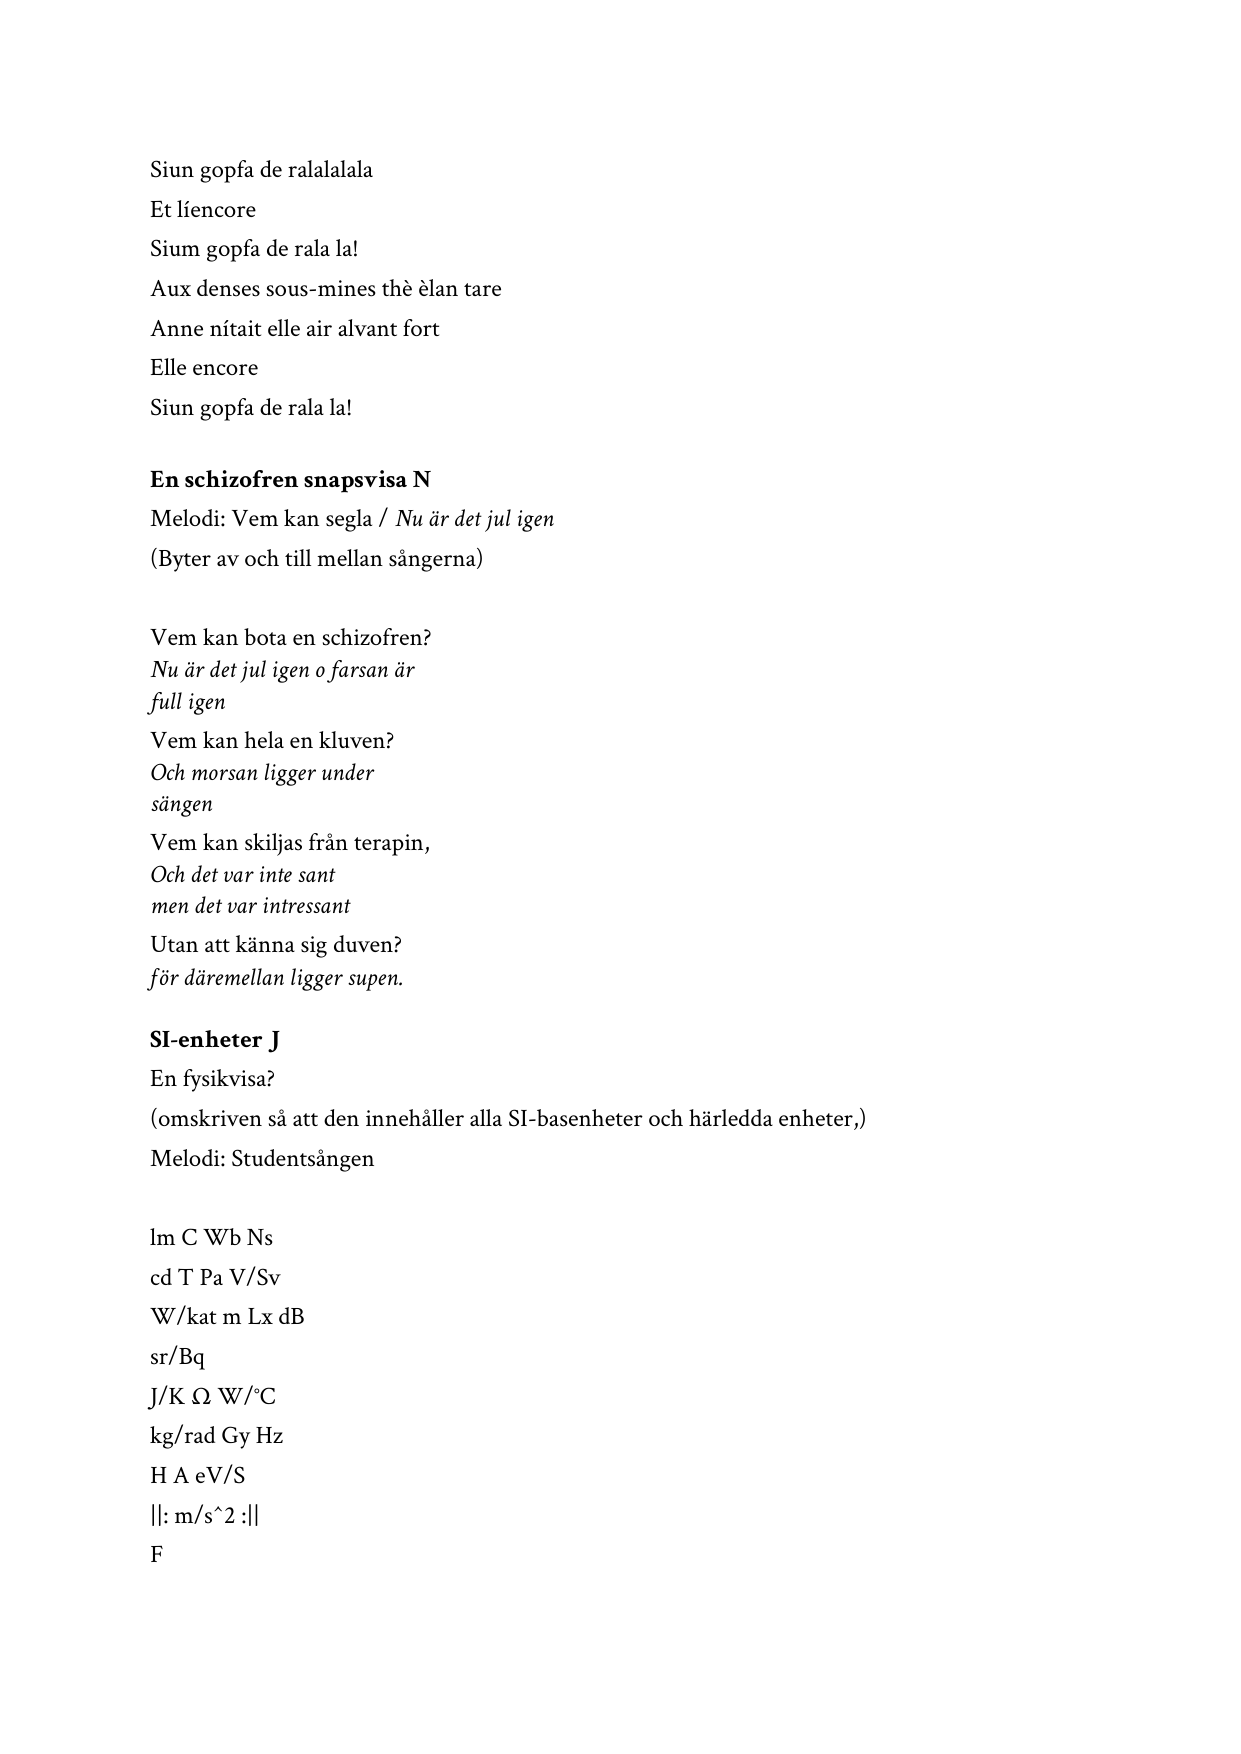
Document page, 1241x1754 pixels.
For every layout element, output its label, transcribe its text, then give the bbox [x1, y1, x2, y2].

text men det var intressant [150, 894, 1090, 921]
text F [150, 1536, 1090, 1570]
text kg/rad Gy Hz [150, 1416, 1090, 1451]
text SI-enheter J [150, 1028, 1090, 1055]
text Anne nítait elle air alvant fort [150, 309, 1090, 343]
text lm C Wb Ns [150, 1218, 1090, 1253]
text Et líencore [150, 190, 1090, 224]
text Vem kan hela en kluven? [150, 721, 1090, 755]
text ||: m/s^2 :|| [150, 1496, 1090, 1530]
text En schizofren snapsvisa N [150, 467, 1090, 495]
text Och morsan ligger under [150, 760, 1090, 788]
text Elle encore [150, 348, 1090, 383]
text Nu är det jul igen o farsan är [150, 658, 1090, 685]
text J/K Ω W/°C [150, 1377, 1090, 1411]
text Siun gopfa de ralalalala [150, 150, 1090, 184]
text Melodi: Vem kan segla / Nu är det jul igen [150, 499, 1090, 534]
text cd T Pa V/Sv [150, 1258, 1090, 1292]
text Sium gopfa de rala la! [150, 229, 1090, 264]
text Vem kan skiljas från terapin, [150, 823, 1090, 858]
text Och det var inte sant [150, 863, 1090, 890]
text Utan att känna sig duven? [150, 926, 1090, 960]
text W/kat m Lx dB [150, 1297, 1090, 1332]
text H A eV/S [150, 1456, 1090, 1491]
text för däremellan ligger supen. [150, 965, 1090, 992]
text (omskriven så att den innehåller alla SI-basenheter och härledda enheter,) [150, 1099, 1090, 1133]
text sängen [150, 792, 1090, 819]
text sr/Bq [150, 1337, 1090, 1372]
text Vem kan bota en schizofren? [150, 618, 1090, 653]
text (Byter av och till mellan sångerna) [150, 539, 1090, 573]
text En fysikvisa? [150, 1059, 1090, 1094]
text Siun gopfa de rala la! [150, 388, 1090, 423]
text Melodi: Studentsången [150, 1139, 1090, 1173]
text full igen [150, 689, 1090, 717]
text Aux denses sous-mines thè èlan tare [150, 269, 1090, 304]
